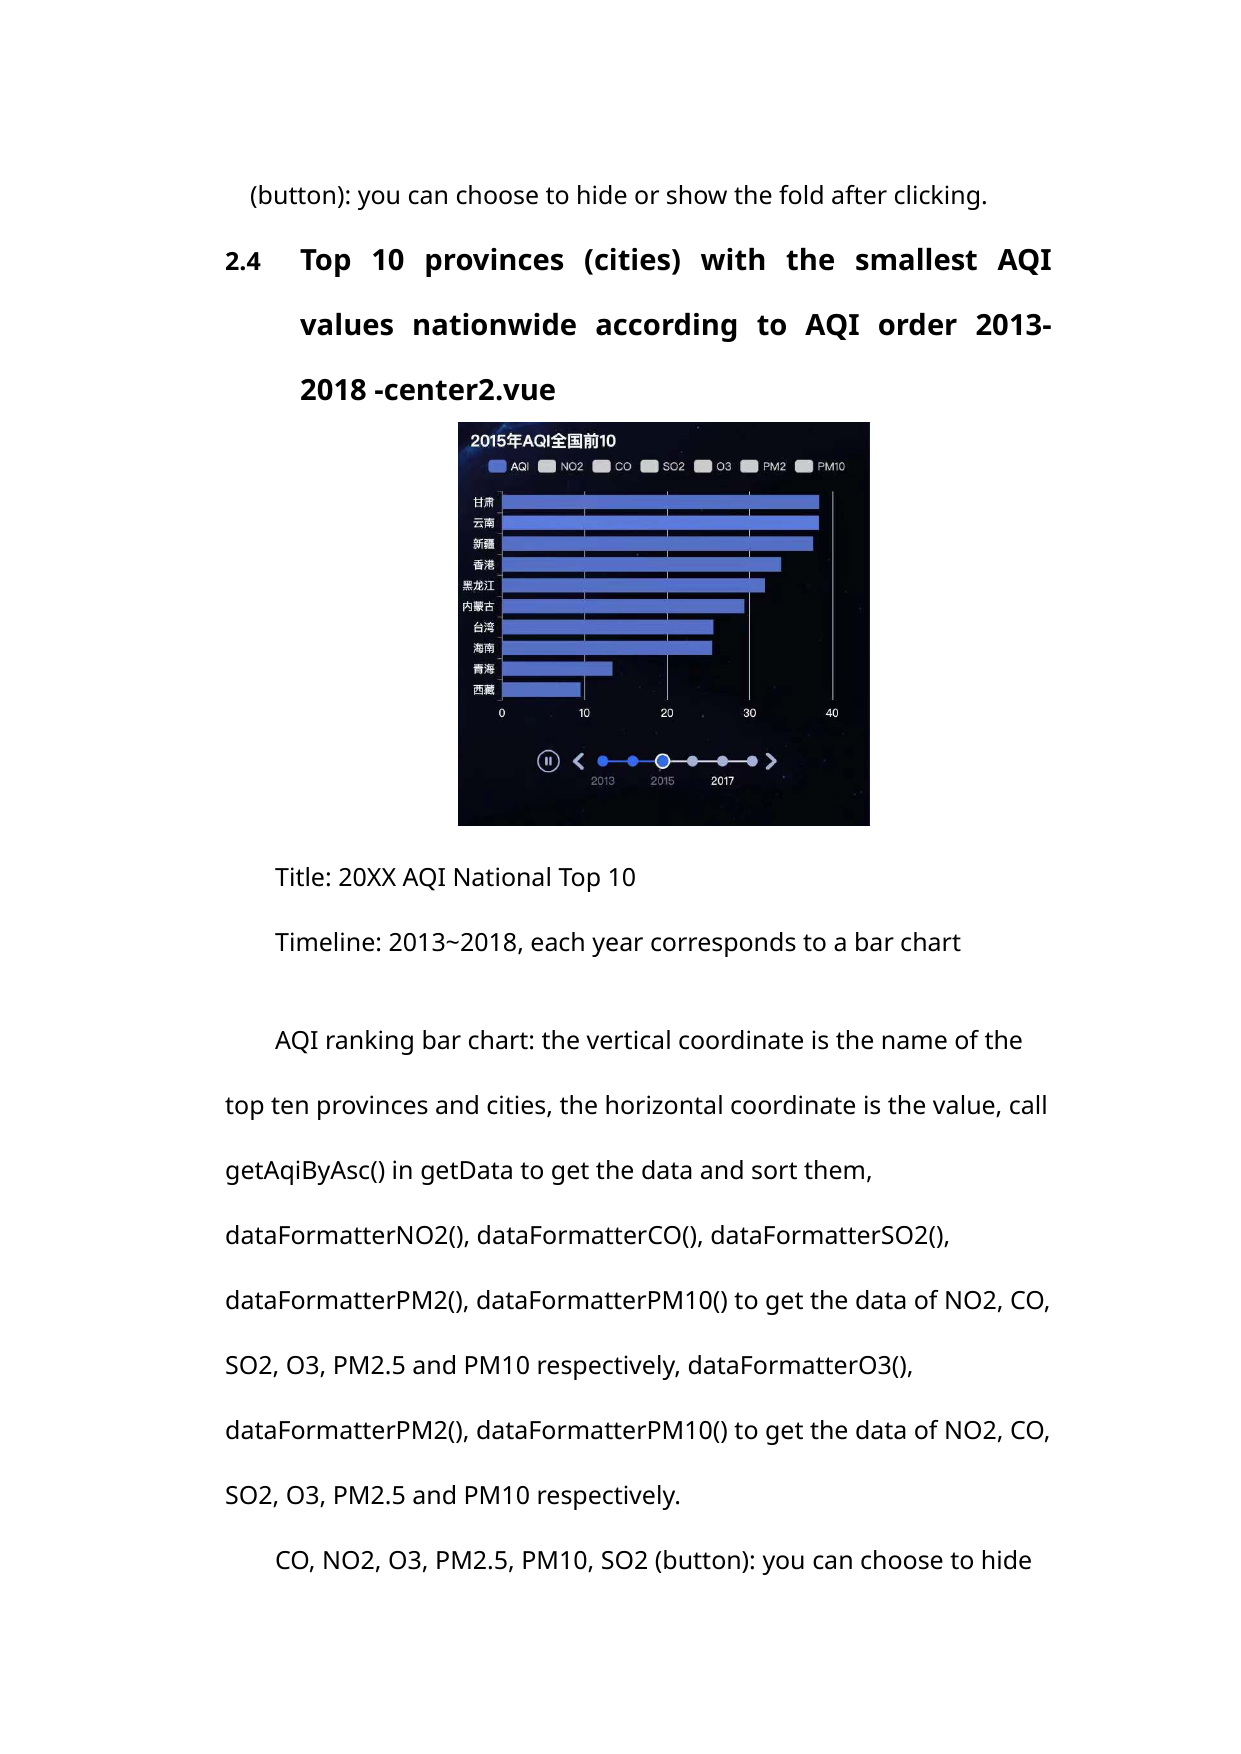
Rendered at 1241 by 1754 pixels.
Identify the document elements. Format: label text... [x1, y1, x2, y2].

list Top 10 provinces (cities) with the smallest AQI values nationwide according to AQI order 2013-2018 -center2.vue [225, 227, 1053, 422]
list Title: 20XX AQI National Top 10 [225, 844, 1053, 909]
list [225, 1527, 1053, 1592]
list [250, 162, 1053, 227]
list AQI ranking bar chart: the vertical coordinate is the name of the top ten provinces and cities, the horizontal coordinate is the value, call getAqiByAsc() in getData to get the data and sort them, dataFormatterNO2(), dataFormatterCO(), dataFormatterSO2(), dataFormatterPM2(), dataFormatterPM10() to get the data of NO2, CO, SO2, O3, PM2.5 and PM10 respectively, dataFormatterO3(), dataFormatterPM2(), dataFormatterPM10() to get the data of NO2, CO, SO2, O3, PM2.5 and PM10 respectively. [225, 1007, 1053, 1527]
picture [458, 422, 870, 826]
list Timeline: 2013~2018, each year corresponds to a bar chart [225, 909, 1053, 974]
